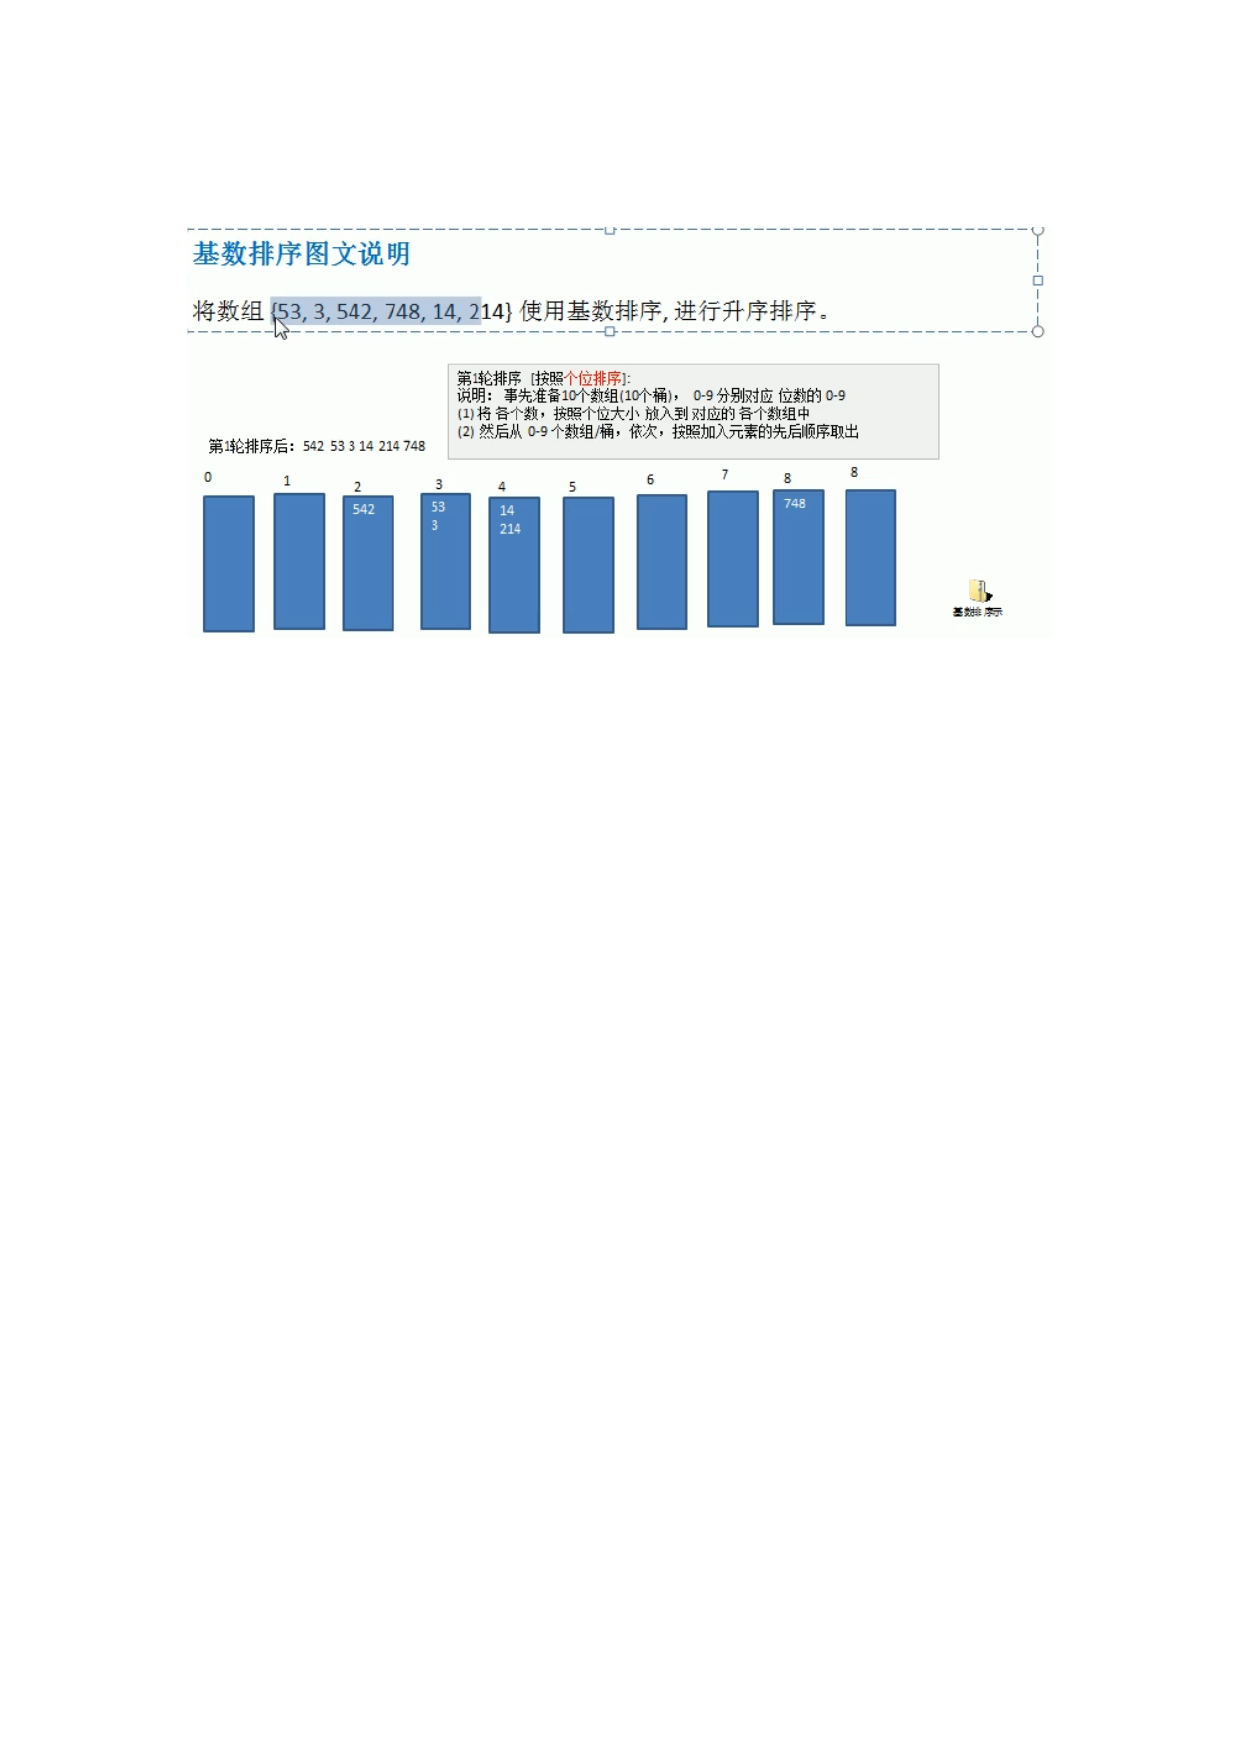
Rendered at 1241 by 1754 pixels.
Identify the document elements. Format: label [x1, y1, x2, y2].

picture [187, 227, 1053, 638]
